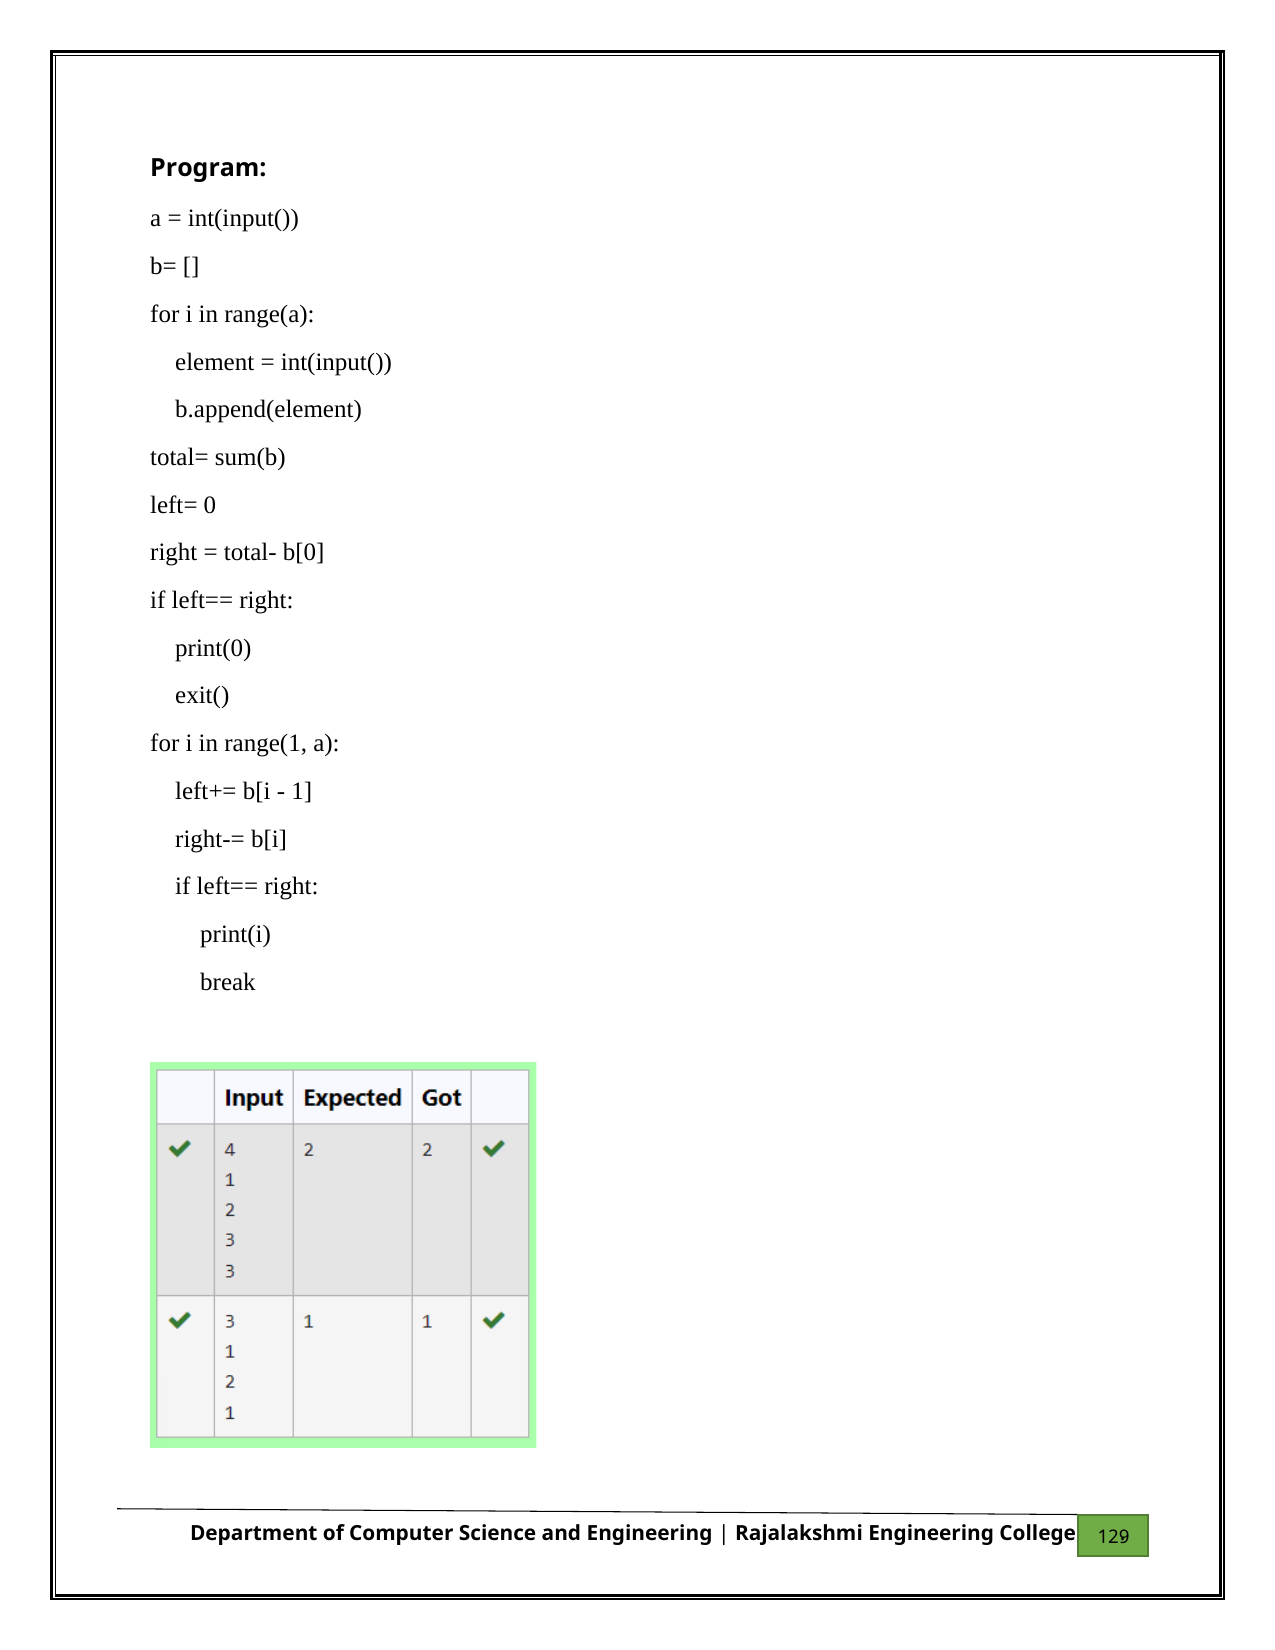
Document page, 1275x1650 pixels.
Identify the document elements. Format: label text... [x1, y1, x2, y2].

text a = int(input()) [150, 203, 1125, 232]
text print(i) [150, 919, 1125, 948]
text if left== right: [150, 871, 1125, 900]
text break [150, 967, 1125, 996]
text b= [] [150, 251, 1125, 280]
text right-= b[i] [150, 824, 1125, 852]
text left= 0 [150, 490, 1125, 518]
text left+= b[i - 1] [150, 776, 1125, 805]
text element = int(input()) [150, 347, 1125, 375]
text b.append(element) [150, 394, 1125, 423]
text total= sum(b) [150, 442, 1125, 471]
text exit() [150, 681, 1125, 709]
text right = total- b[0] [150, 537, 1125, 566]
picture [150, 1062, 537, 1448]
text print(0) [150, 633, 1125, 662]
text Program: [150, 150, 1125, 184]
text for i in range(a): [150, 299, 1125, 328]
text for i in range(1, a): [150, 728, 1125, 757]
text if left== right: [150, 585, 1125, 614]
